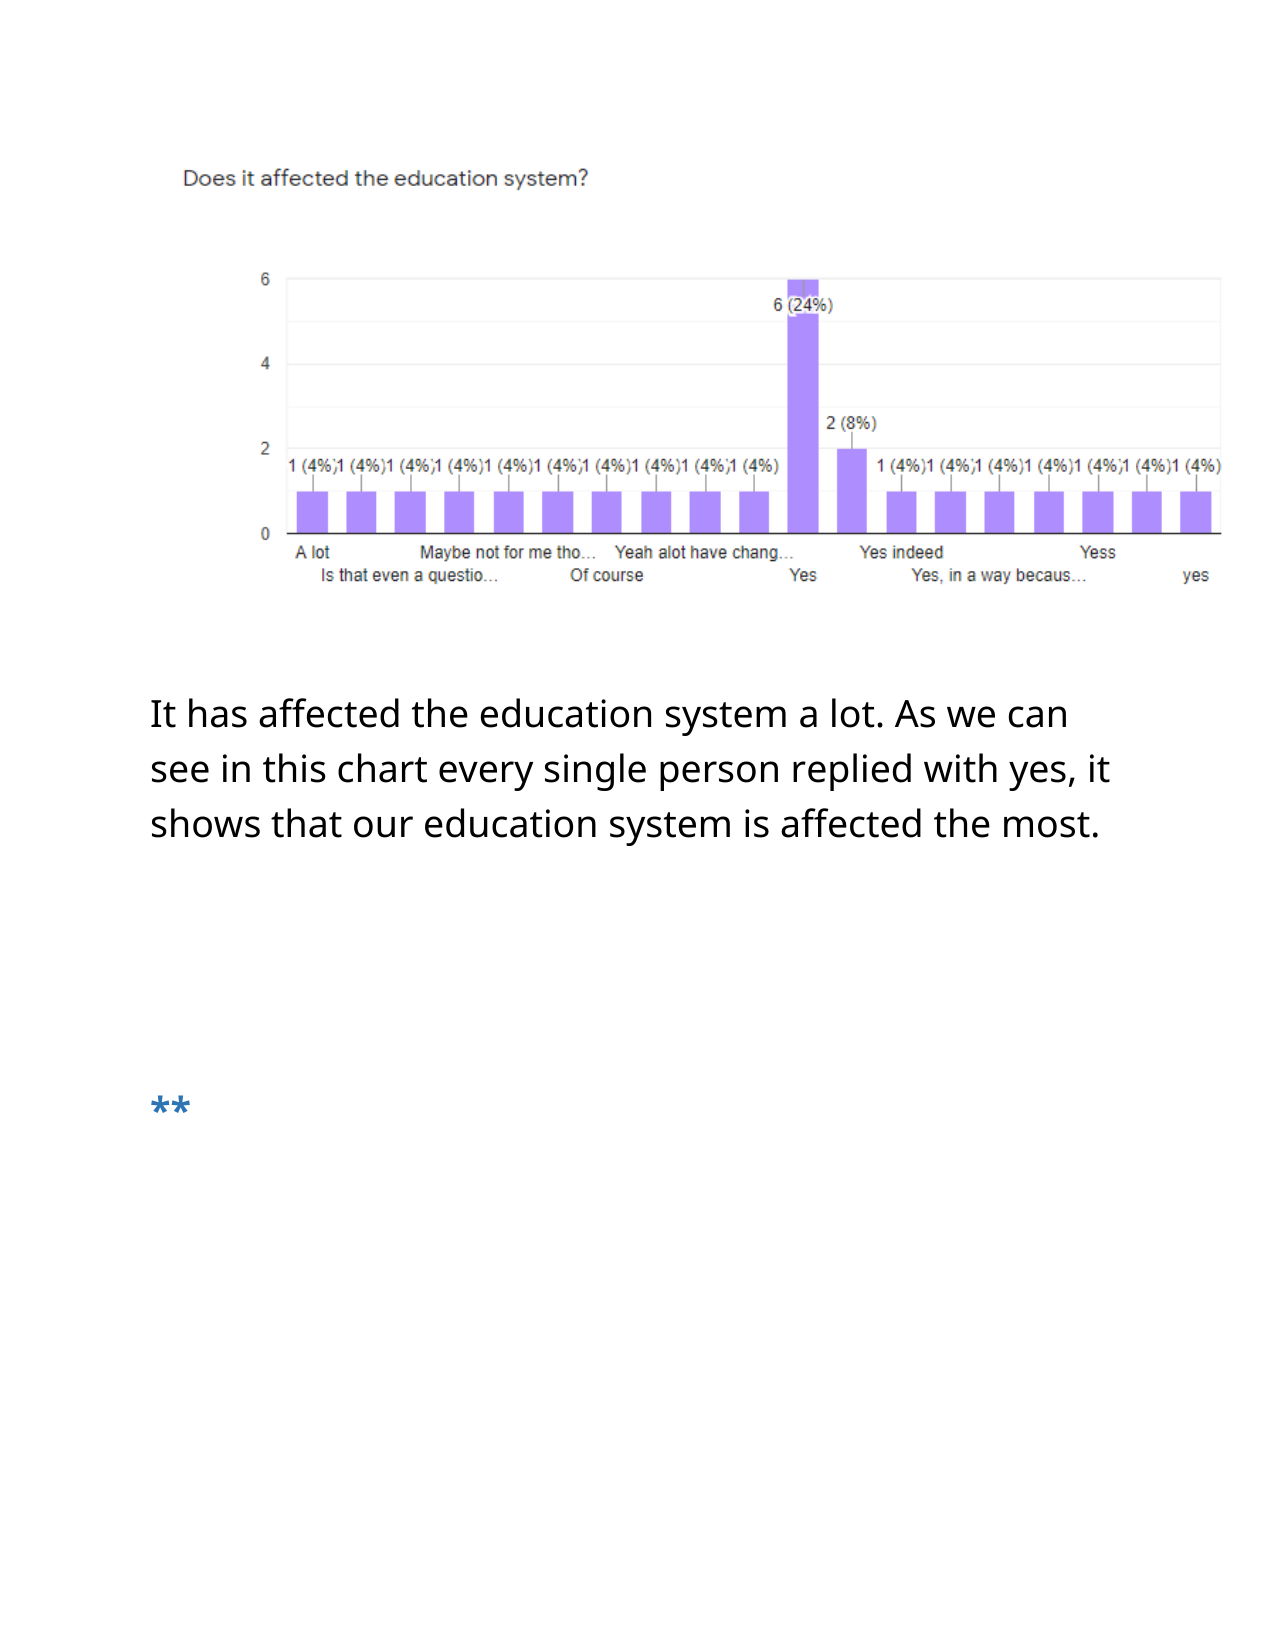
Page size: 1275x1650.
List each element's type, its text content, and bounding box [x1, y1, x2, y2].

text It has affected the education system a lot. As we can see in this chart every single person replied with yes, it shows that our education system is affected the most. [150, 687, 1125, 848]
text ** [150, 1084, 1125, 1135]
